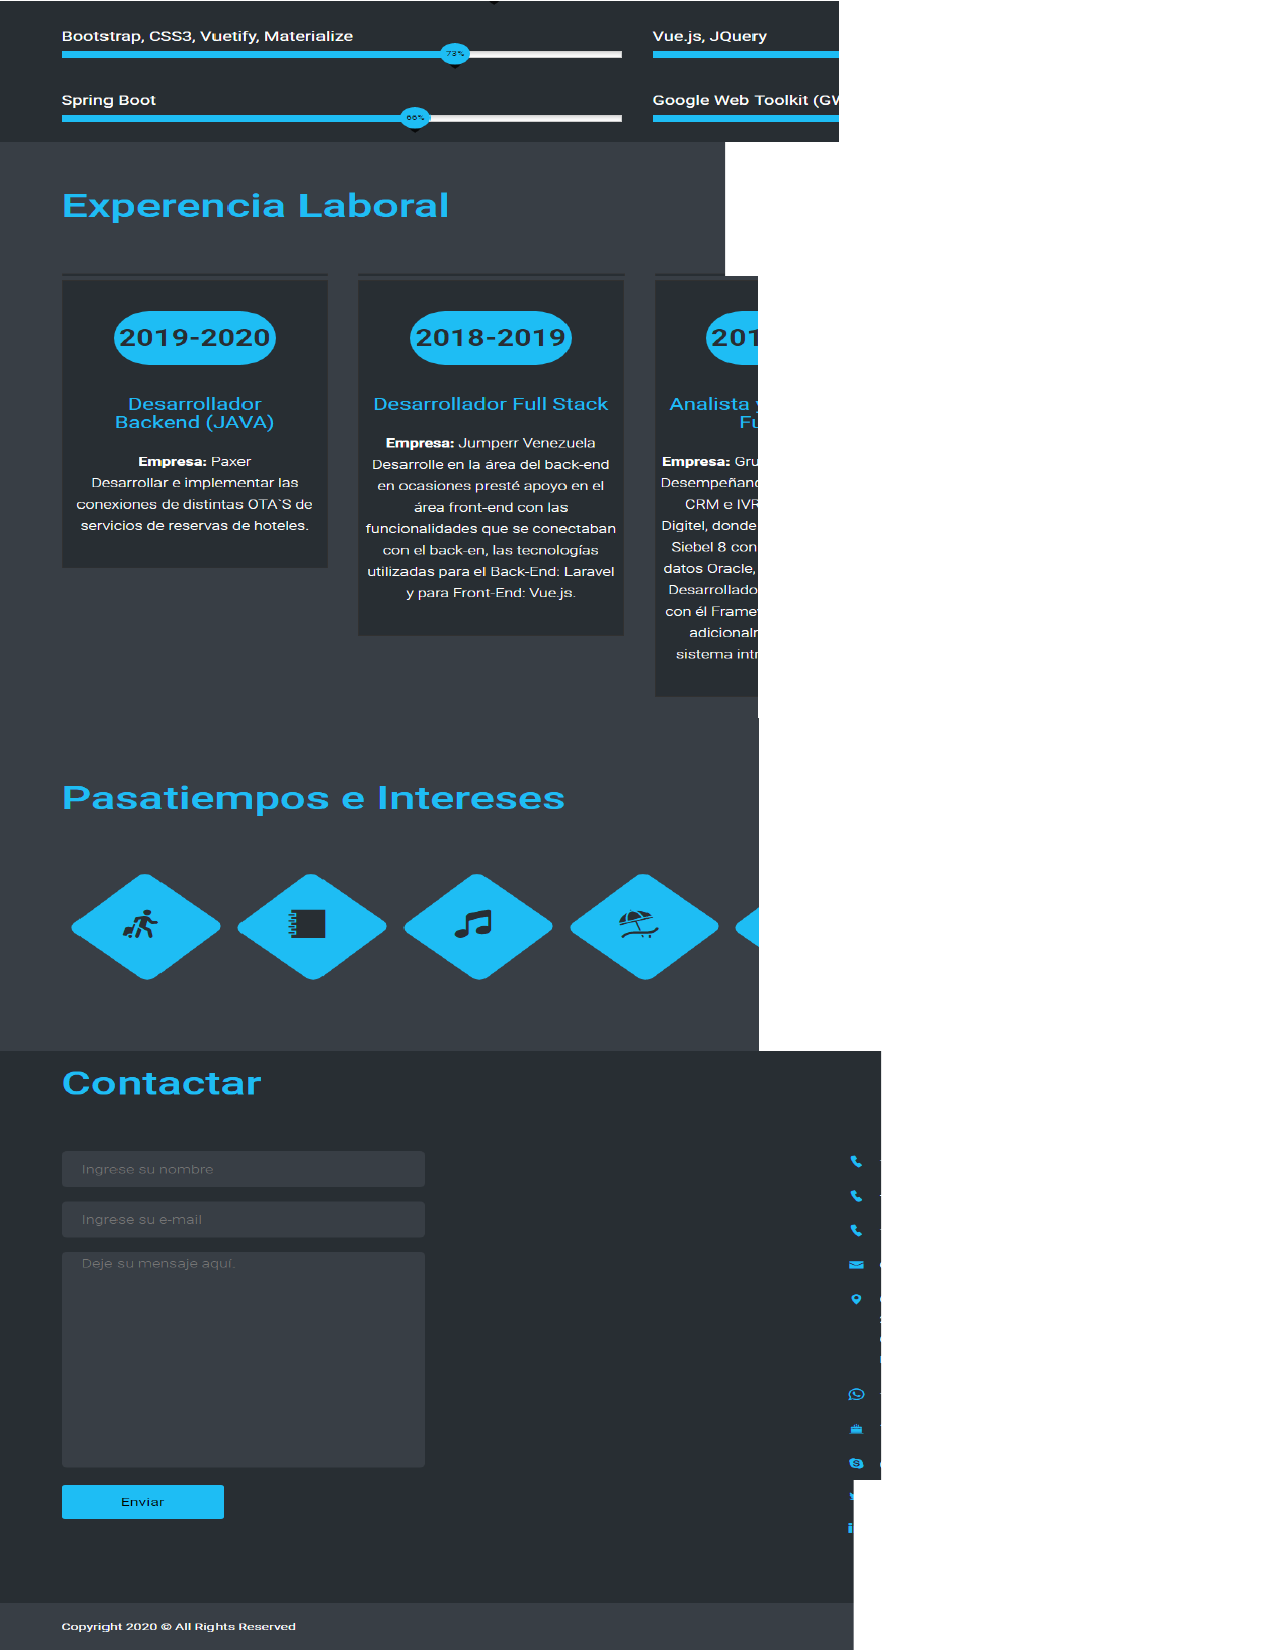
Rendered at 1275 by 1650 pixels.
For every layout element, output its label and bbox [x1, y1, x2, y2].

picture [0, 1, 883, 1650]
